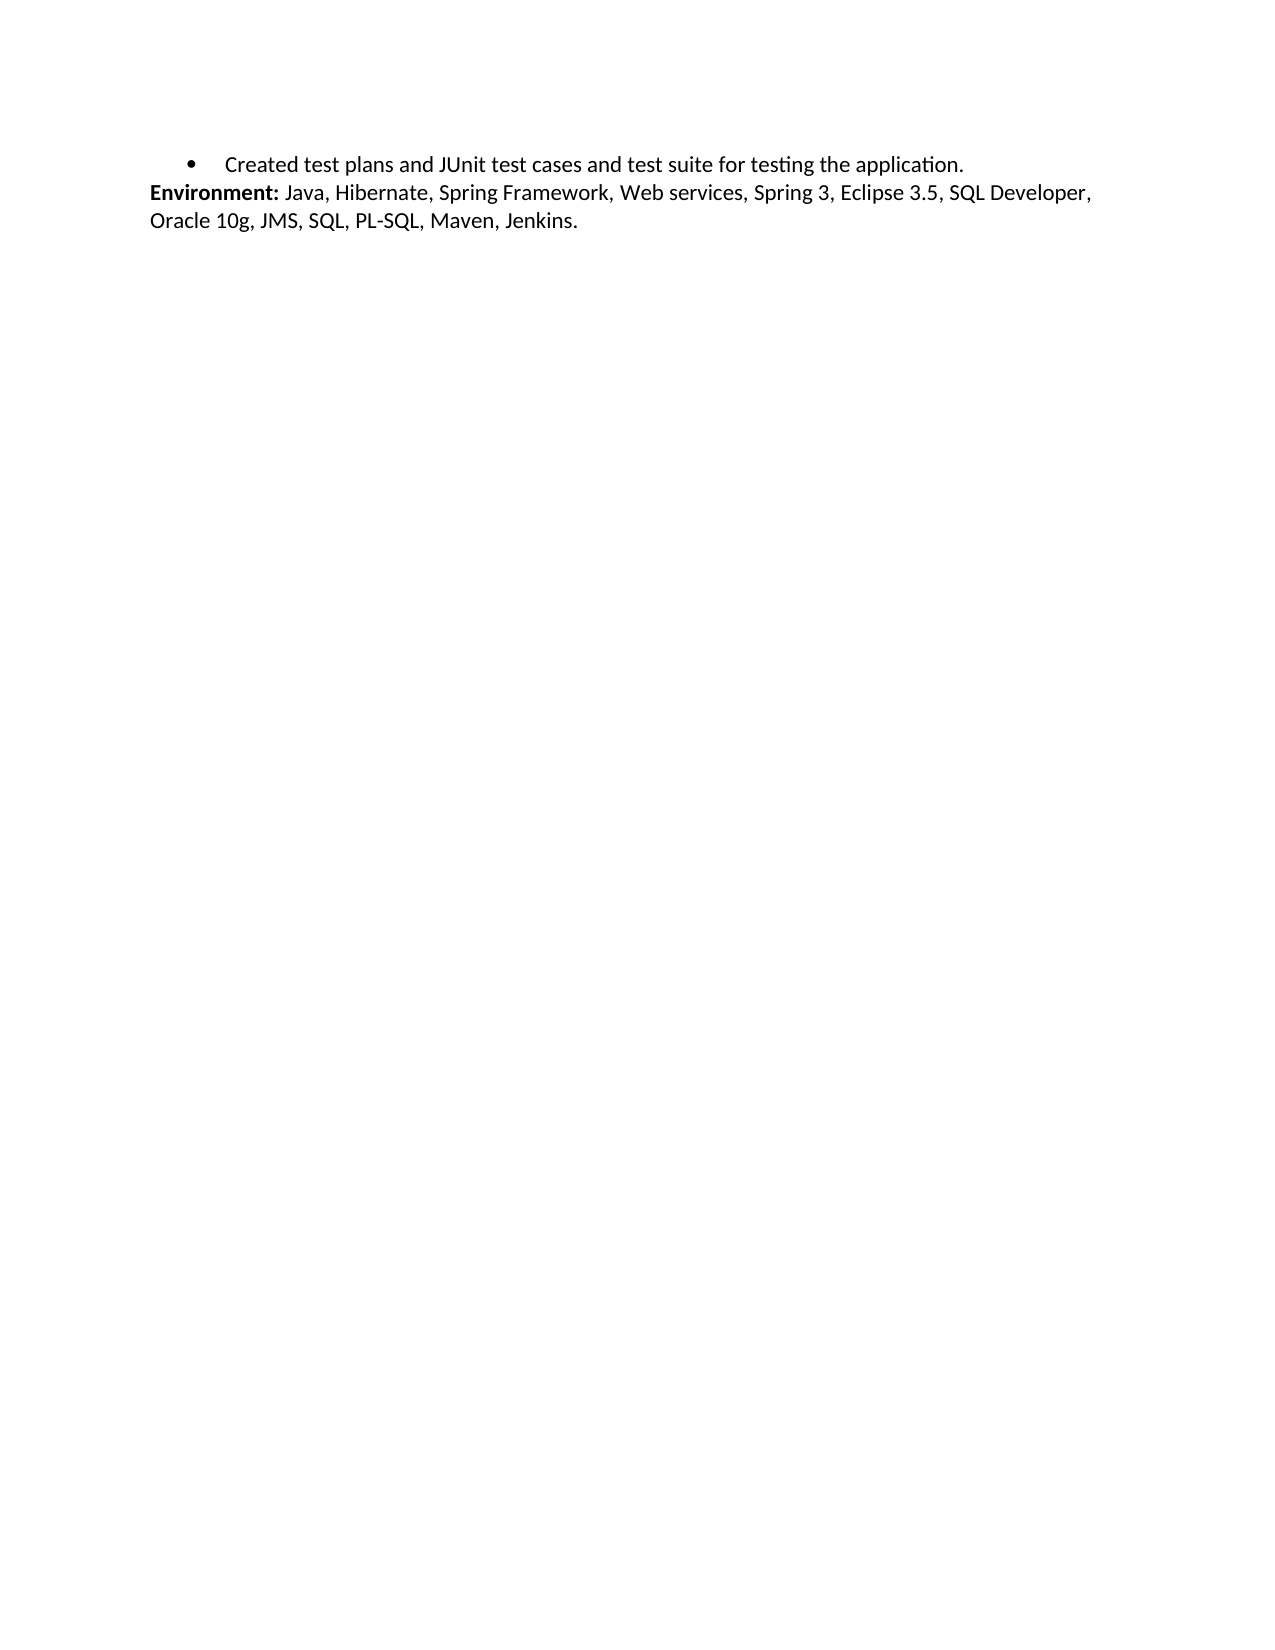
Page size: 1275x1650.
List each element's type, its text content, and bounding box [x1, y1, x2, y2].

text Environment: Java, Hibernate, Spring Framework, Web services, Spring 3, Eclipse 3.5, SQL Developer, [150, 178, 754, 206]
list Created test plans and JUnit test cases and test suite for testing the application. [187, 150, 1125, 178]
text Oracle 10g, JMS, SQL, PL-SQL, Maven, Jenkins. [150, 206, 1125, 262]
